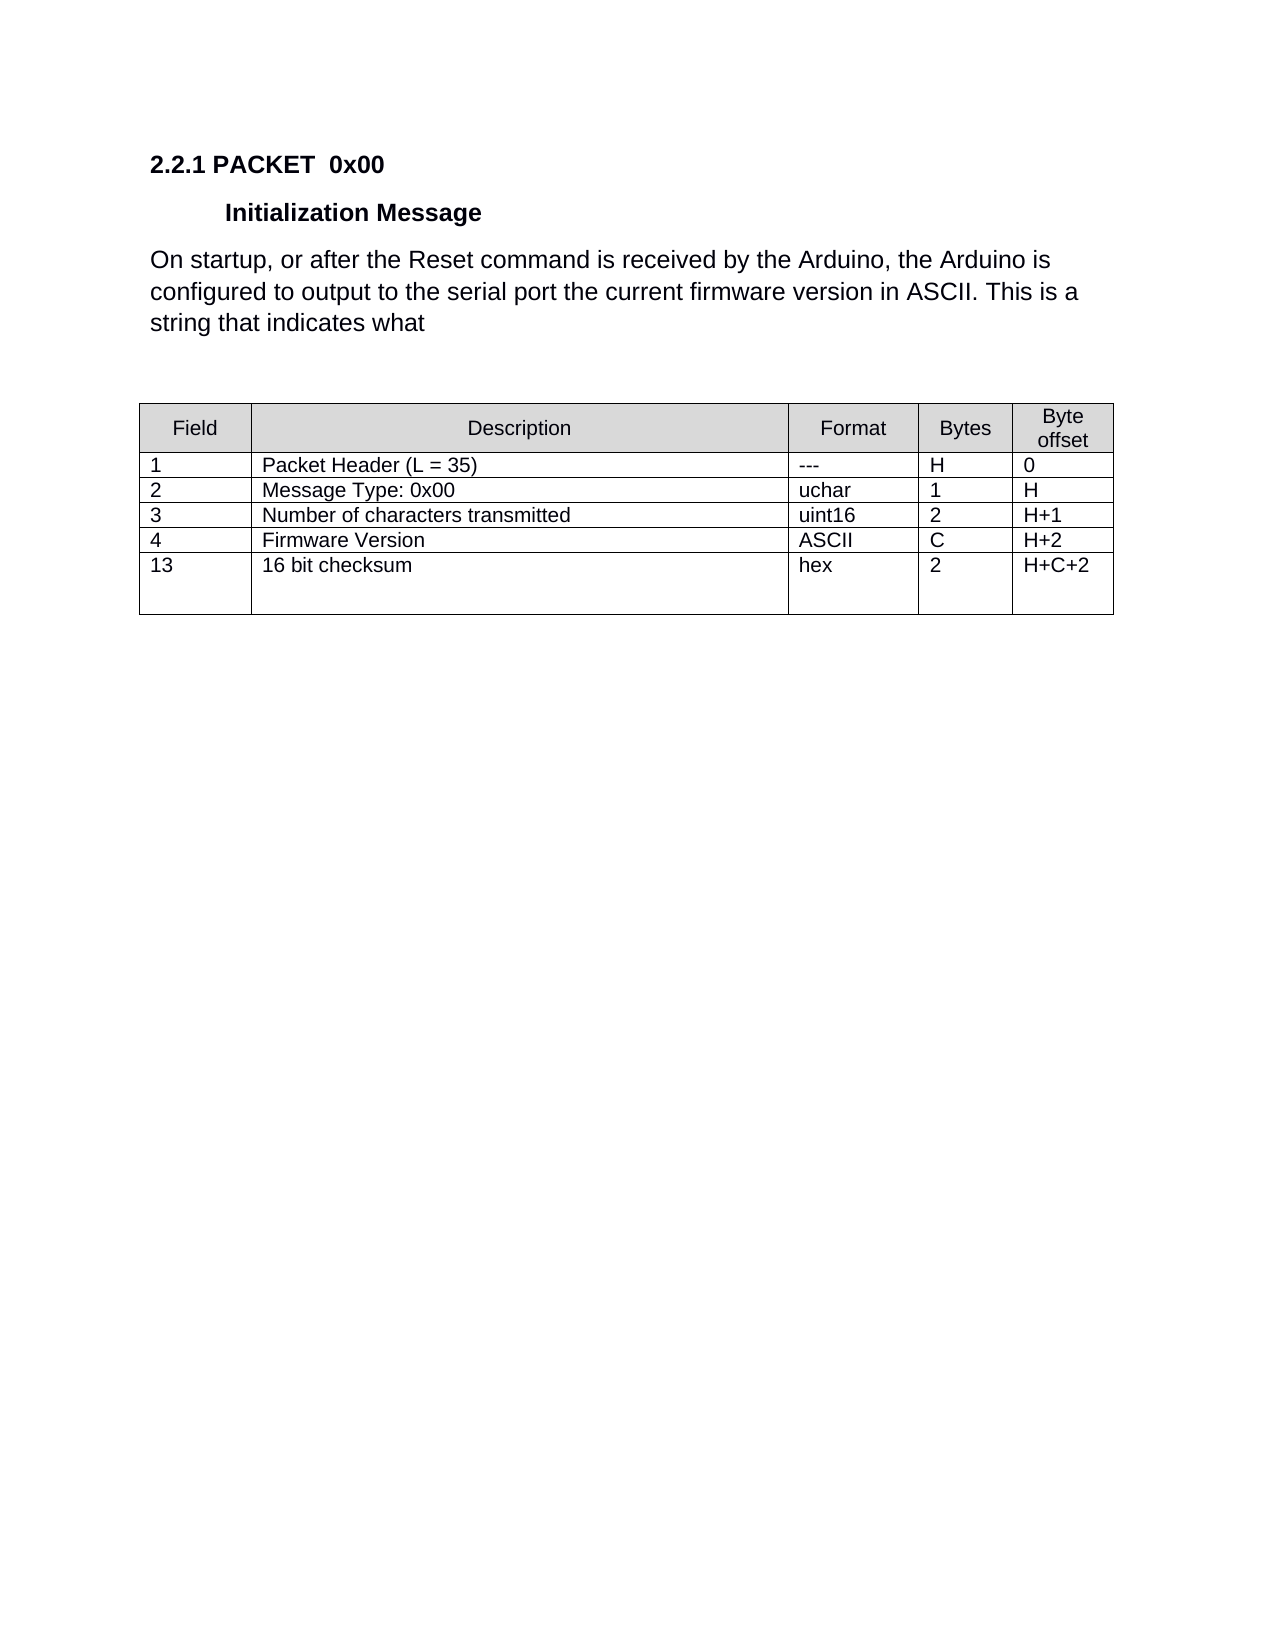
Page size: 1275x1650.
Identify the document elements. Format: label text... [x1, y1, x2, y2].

table_cell uint16 [789, 503, 918, 527]
table_cell Packet Header (L = 35) [252, 453, 788, 477]
table_cell C [919, 528, 1012, 552]
table_cell H+1 [1013, 503, 1113, 527]
table_cell 16 bit checksum [252, 553, 788, 614]
text On startup, or after the Reset command is received by the Arduino, the Arduino is configured to output to the serial port the current firmware version in ASCII. This is a string that indicates what [150, 245, 1125, 336]
table_header Byte offset [1013, 404, 1113, 452]
table_cell H+C+2 [1013, 553, 1113, 614]
table_cell H+2 [1013, 528, 1113, 552]
table_cell 2 [919, 503, 1012, 527]
table_cell hex [789, 553, 918, 614]
text Initialization Message [150, 198, 1125, 226]
table_header Description [252, 404, 788, 452]
table_cell 3 [140, 503, 251, 527]
table_cell 13 [140, 553, 251, 614]
table_cell uchar [789, 478, 918, 502]
table_cell Number of characters transmitted [252, 503, 788, 527]
table_cell H [1013, 478, 1113, 502]
table_cell 1 [140, 453, 251, 477]
table_cell 0 [1013, 453, 1113, 477]
table_cell 1 [919, 478, 1012, 502]
table_cell H [919, 453, 1012, 477]
table_cell 2 [140, 478, 251, 502]
text 2.2.1 PACKET 0x00 [150, 150, 1125, 179]
table_cell 2 [919, 553, 1012, 614]
table_cell Message Type: 0x00 [252, 478, 788, 502]
table_cell --- [789, 453, 918, 477]
table_cell 4 [140, 528, 251, 552]
table_header Format [789, 404, 918, 452]
table_header Bytes [919, 404, 1012, 452]
table_header Field [140, 404, 251, 452]
table_cell Firmware Version [252, 528, 788, 552]
table_cell ASCII [789, 528, 918, 552]
